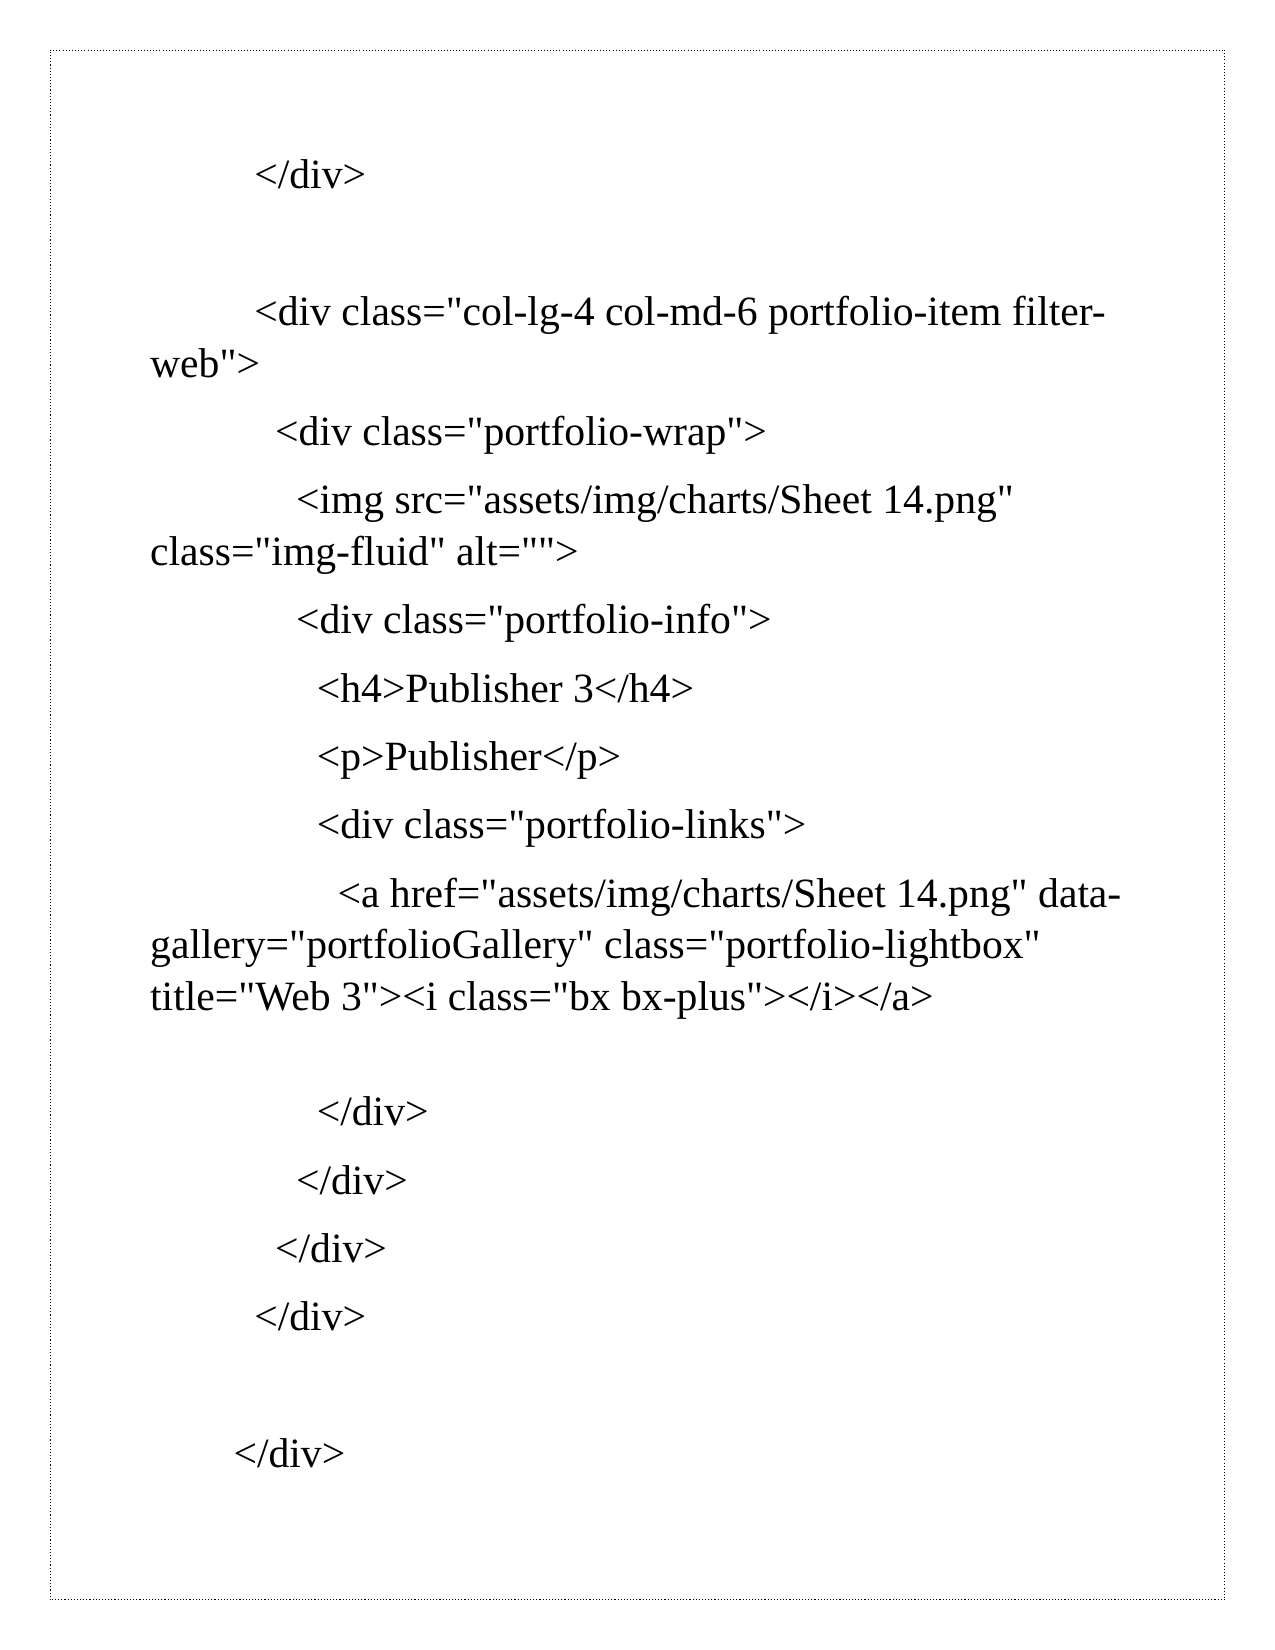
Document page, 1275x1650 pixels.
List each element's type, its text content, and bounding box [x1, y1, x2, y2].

text <div class="portfolio-links"> [150, 800, 1125, 848]
text </div> [150, 1428, 1125, 1476]
text </div> [150, 1223, 1125, 1271]
text <div class="col-lg-4 col-md-6 portfolio-item filter-web"> [150, 287, 1125, 386]
text </div> [150, 1155, 1125, 1203]
text </div> [150, 150, 1125, 198]
text <h4>Publisher 3</h4> [150, 663, 1125, 711]
text <div class="portfolio-info"> [150, 595, 1125, 643]
text <div class="portfolio-wrap"> [150, 407, 1125, 454]
text </div> [150, 1087, 1125, 1135]
text <p>Publisher</p> [150, 732, 1125, 779]
text <a href="assets/img/charts/Sheet 14.png" data-gallery="portfolioGallery" class="portfolio-lightbox" title="Web 3"><i class="bx bx-plus"></i></a> [150, 868, 1125, 1019]
text <img src="assets/img/charts/Sheet 14.png" class="img-fluid" alt=""> [150, 475, 1125, 574]
text </div> [150, 1292, 1125, 1340]
